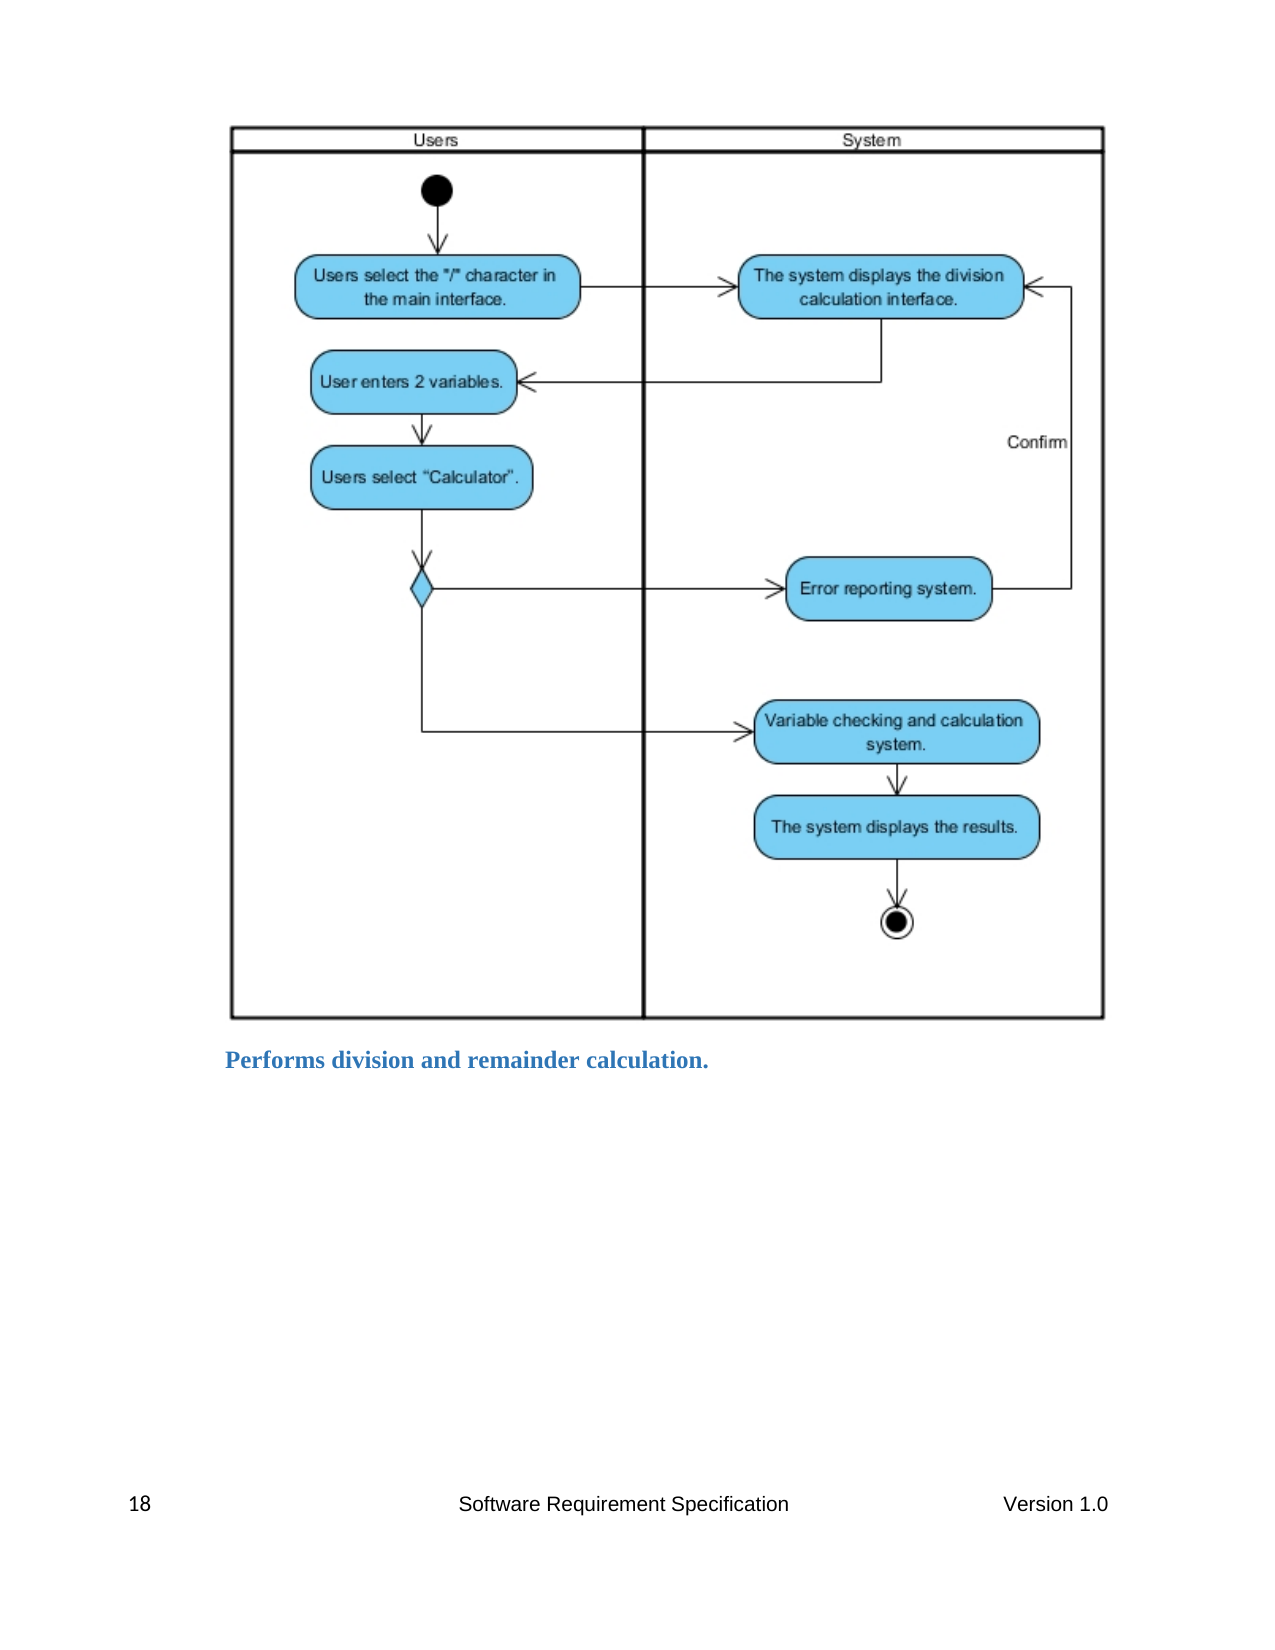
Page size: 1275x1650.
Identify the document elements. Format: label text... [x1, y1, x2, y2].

picture [225, 121, 1112, 1027]
text Performs division and remainder calculation. [225, 1045, 1175, 1074]
